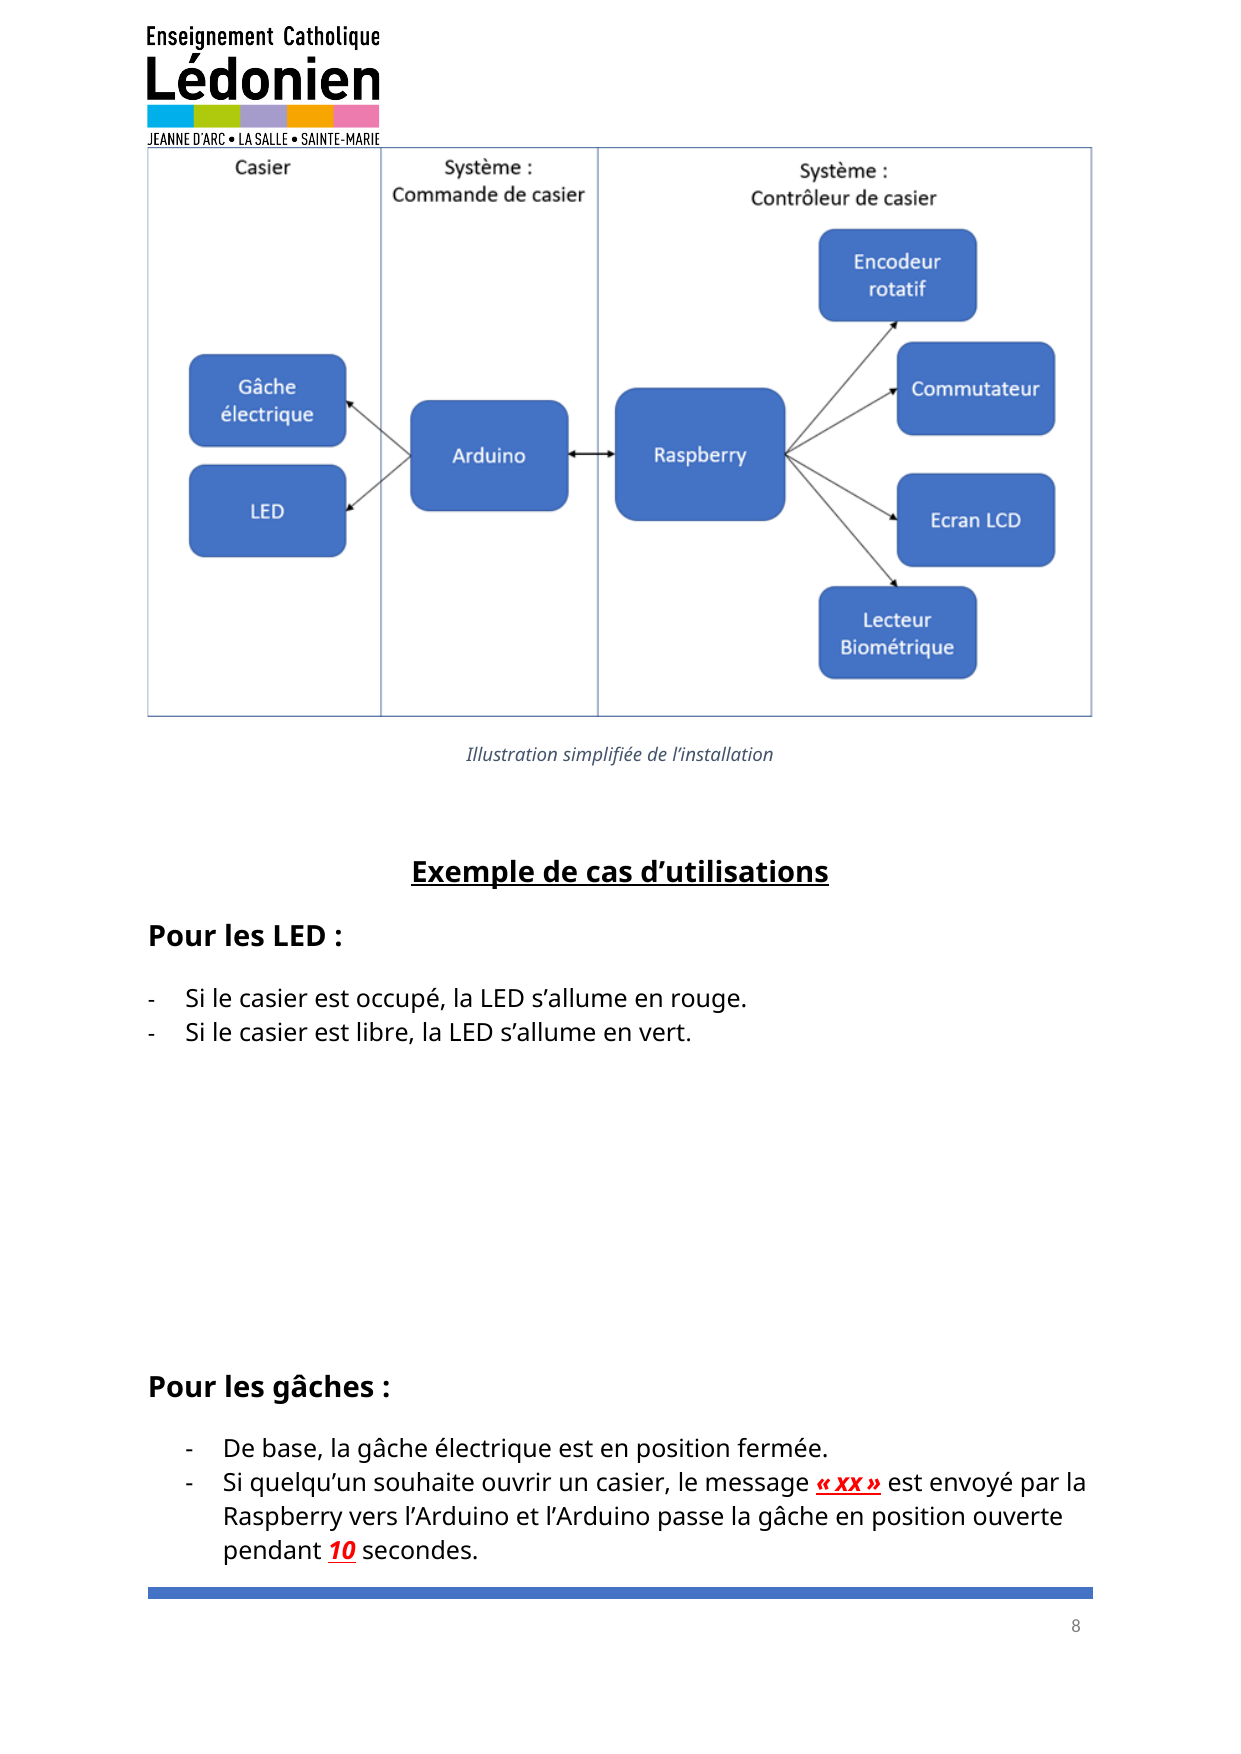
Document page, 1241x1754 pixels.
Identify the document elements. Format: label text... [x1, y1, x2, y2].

text Pour les LED : [148, 916, 1093, 955]
text Illustration simplifiée de l’installation [148, 741, 1093, 767]
list Si le casier est occupé, la LED s’allume en rouge. [148, 980, 1093, 1014]
text Exemple de cas d’utilisations [148, 851, 1093, 891]
picture [147, 147, 1093, 717]
list De base, la gâche électrique est en position fermée. [185, 1431, 1093, 1465]
picture [147, 26, 380, 145]
list Si quelqu’un souhaite ouvrir un casier, le message « xx » est envoyé par la Raspberry vers l’Arduino et l’Arduino passe la gâche en position ouverte pendant 10 secondes. [185, 1465, 1093, 1567]
text Pour les gâches : [148, 1366, 1093, 1406]
list Si le casier est libre, la LED s’allume en vert. [148, 1014, 1093, 1048]
